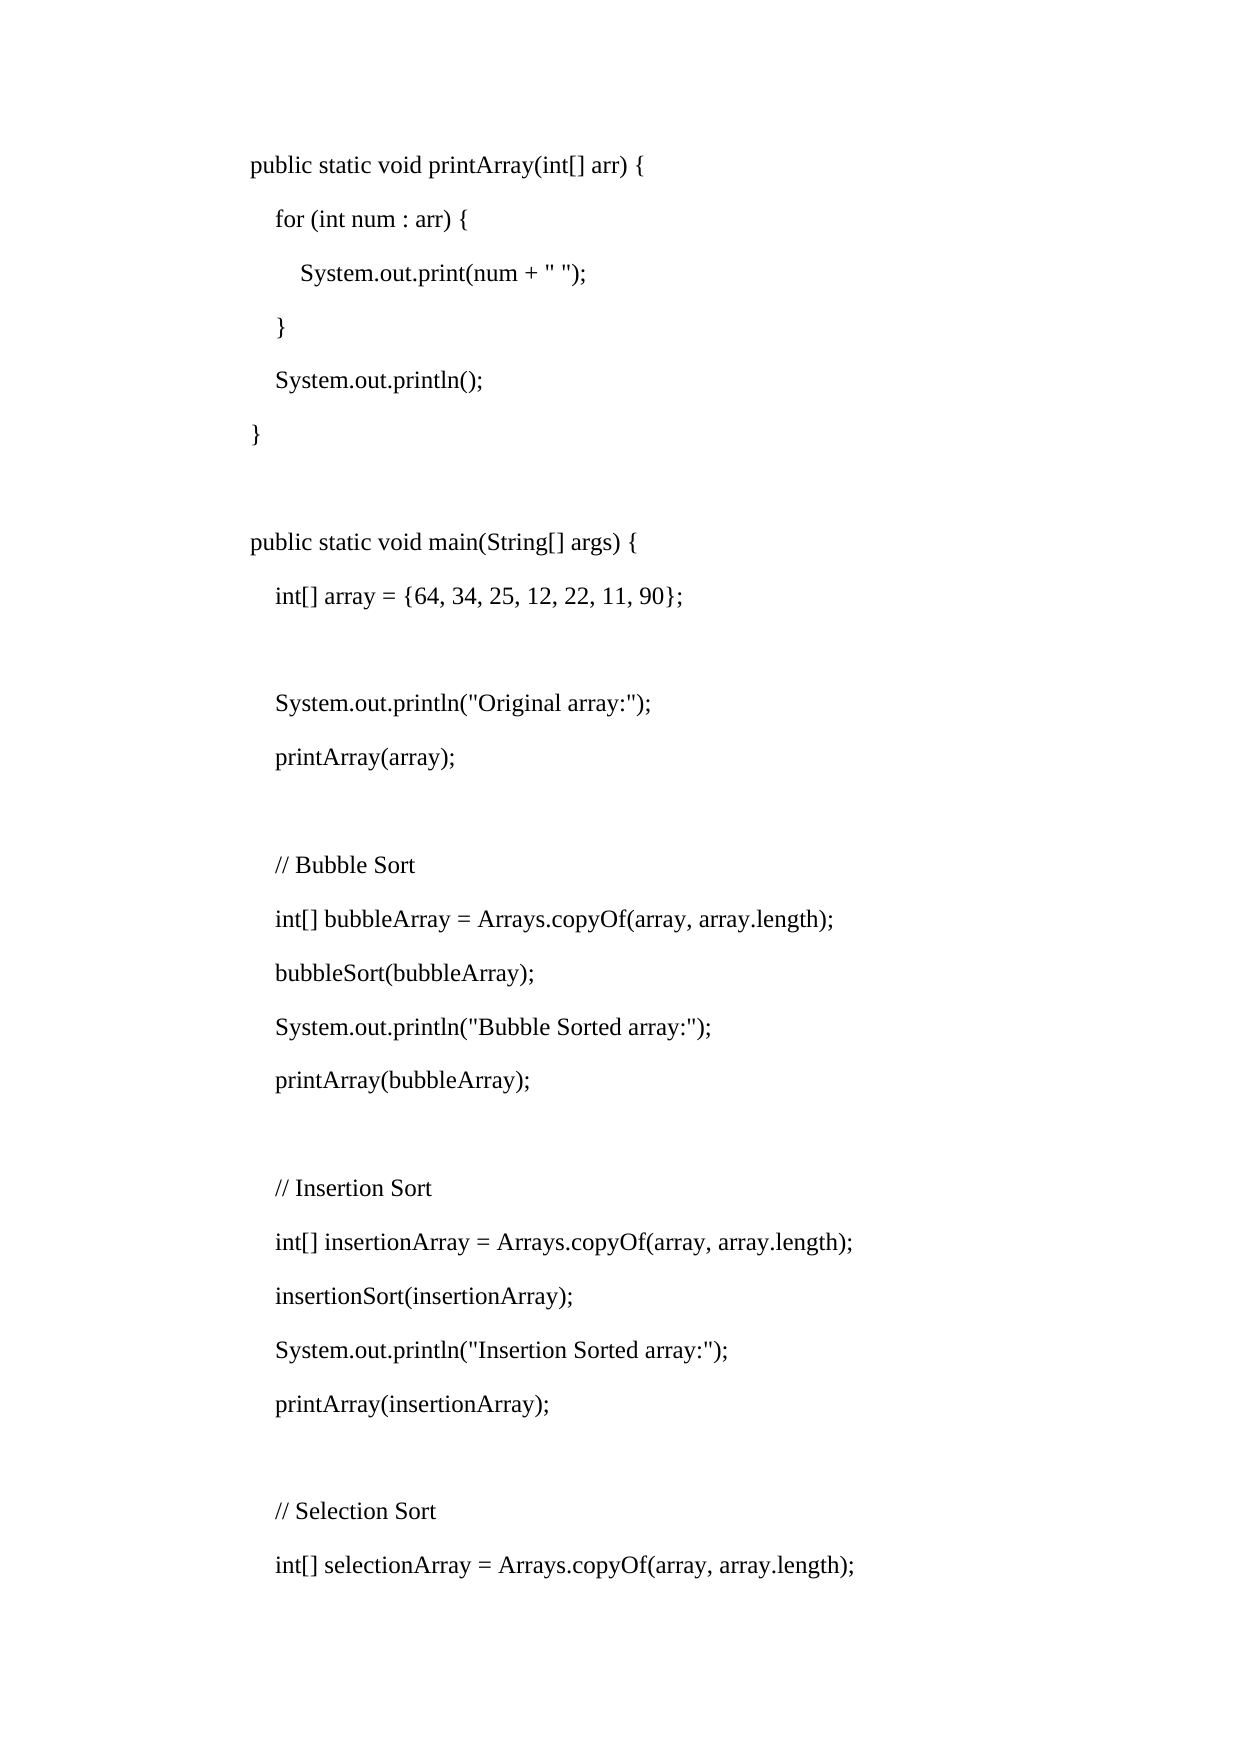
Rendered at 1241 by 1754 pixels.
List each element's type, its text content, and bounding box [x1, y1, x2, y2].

text } [225, 419, 1090, 448]
text System.out.println("Insertion Sorted array:"); [225, 1335, 1090, 1363]
text System.out.println("Original array:"); [225, 688, 1090, 717]
text public static void printArray(int[] arr) { [225, 150, 1090, 179]
text printArray(bubbleArray); [225, 1066, 1090, 1094]
text insertionSort(insertionArray); [225, 1281, 1090, 1310]
text int[] insertionArray = Arrays.copyOf(array, array.length); [225, 1227, 1090, 1256]
text System.out.println("Bubble Sorted array:"); [225, 1012, 1090, 1040]
text int[] array = {64, 34, 25, 12, 22, 11, 90}; [225, 581, 1090, 609]
text printArray(array); [225, 742, 1090, 771]
text System.out.println(); [225, 365, 1090, 394]
text int[] selectionArray = Arrays.copyOf(array, array.length); [225, 1550, 1090, 1579]
text } [225, 312, 1090, 340]
text // Bubble Sort [225, 850, 1090, 879]
text public static void main(String[] args) { [225, 527, 1090, 556]
text for (int num : arr) { [225, 204, 1090, 233]
text int[] bubbleArray = Arrays.copyOf(array, array.length); [225, 904, 1090, 933]
text // Selection Sort [225, 1496, 1090, 1525]
text bubbleSort(bubbleArray); [225, 958, 1090, 987]
text // Insertion Sort [225, 1173, 1090, 1202]
text System.out.print(num + " "); [225, 258, 1090, 286]
text printArray(insertionArray); [225, 1389, 1090, 1417]
